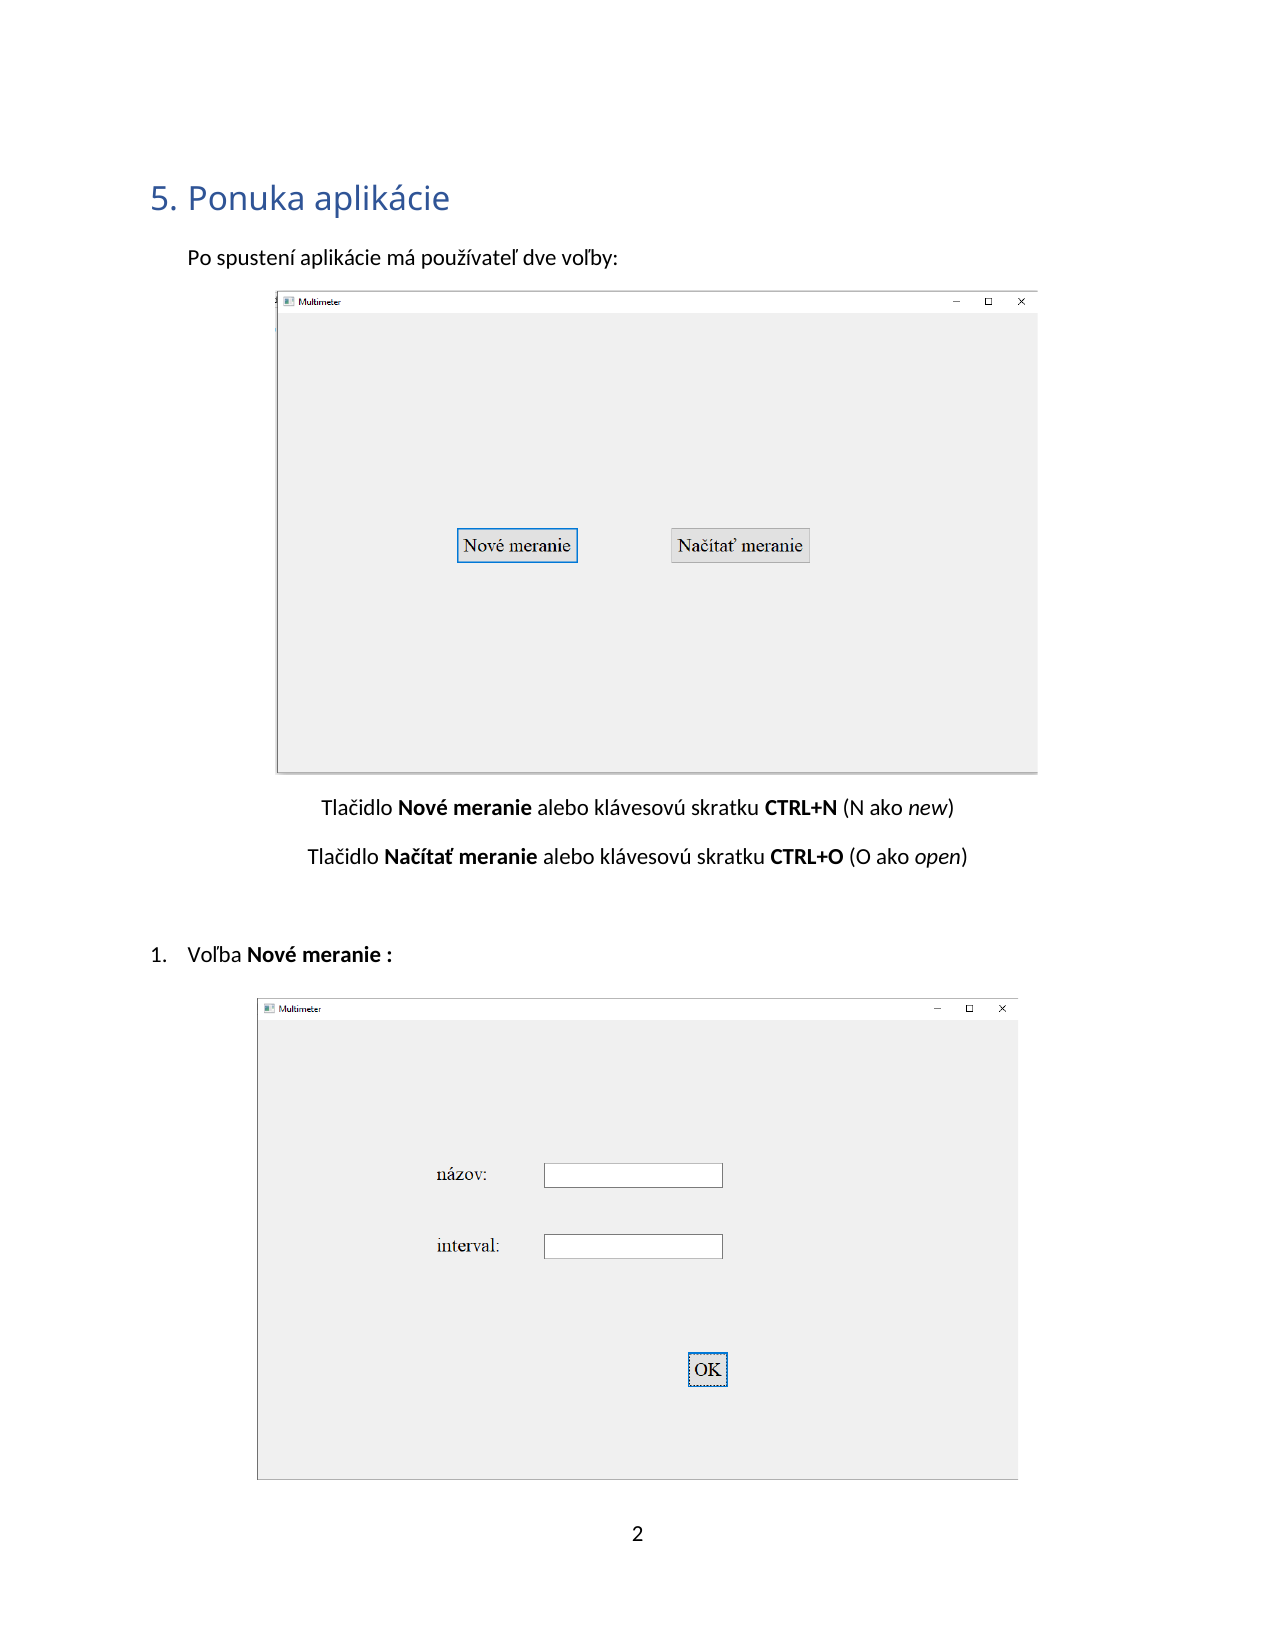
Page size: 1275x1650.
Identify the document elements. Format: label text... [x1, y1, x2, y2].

text Tlačidlo Načítať meranie alebo klávesovú skratku CTRL+O (O ako open) [150, 842, 1125, 870]
text Tlačidlo Nové meranie alebo klávesovú skratku CTRL+N (N ako new) [150, 793, 1125, 821]
text Po spustení aplikácie má používateľ dve voľby: [187, 243, 1125, 271]
picture [257, 998, 1019, 1480]
list Voľba Nové meranie : [150, 940, 1125, 968]
picture [275, 290, 1038, 775]
subtitle Ponuka aplikácie [150, 175, 1125, 220]
